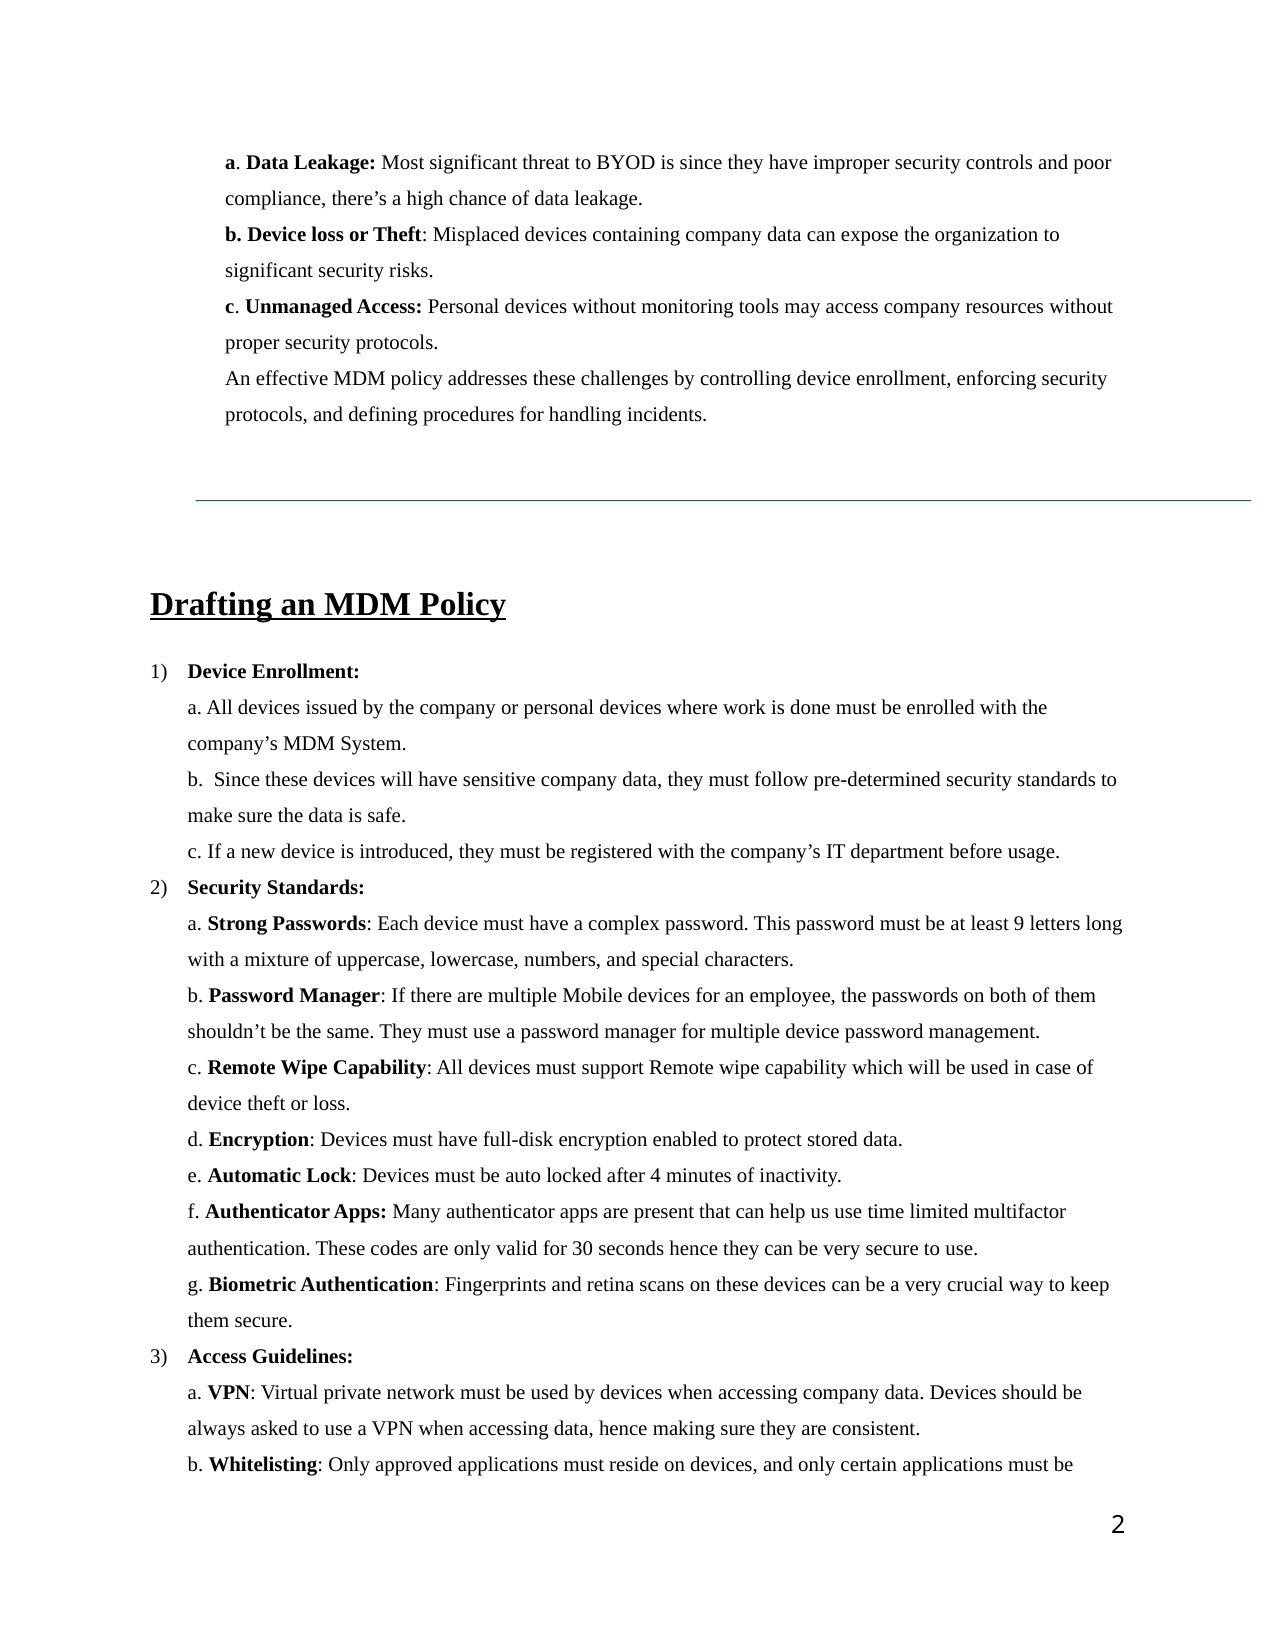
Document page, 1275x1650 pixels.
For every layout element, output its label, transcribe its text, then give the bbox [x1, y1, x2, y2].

text Drafting an MDM Policy [150, 584, 1125, 623]
list c. Unmanaged Access: Personal devices without monitoring tools may access company resources without proper security protocols. [225, 294, 1125, 354]
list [150, 1343, 1125, 1476]
list Device Enrollment: a. All devices issued by the company or personal devices where work is done must be enrolled with the company’s MDM System. b. Since these devices will have sensitive company data, they must follow pre-determined security standards to make sure the data is safe. c. If a new device is introduced, they must be registered with the company’s IT department before usage. [150, 659, 1125, 863]
list a. Data Leakage: Most significant threat to BYOD is since they have improper security controls and poor compliance, there’s a high chance of data leakage. [225, 150, 1125, 210]
list An effective MDM policy addresses these challenges by controlling device enrollment, enforcing security protocols, and defining procedures for handling incidents. [225, 366, 1125, 426]
list Security Standards: a. Strong Passwords: Each device must have a complex password. This password must be at least 9 letters long with a mixture of uppercase, lowercase, numbers, and special characters. b. Password Manager: If there are multiple Mobile devices for an employee, the passwords on both of them shouldn’t be the same. They must use a password manager for multiple device password management. c. Remote Wipe Capability: All devices must support Remote wipe capability which will be used in case of device theft or loss. d. Encryption: Devices must have full-disk encryption enabled to protect stored data. e. Automatic Lock: Devices must be auto locked after 4 minutes of inactivity. f. Authenticator Apps: Many authenticator apps are present that can help us use time limited multifactor authentication. These codes are only valid for 30 seconds hence they can be very secure to use. g. Biometric Authentication: Fingerprints and retina scans on these devices can be a very crucial way to keep them secure. [150, 875, 1125, 1332]
list b. Device loss or Theft: Misplaced devices containing company data can expose the organization to significant security risks. [225, 222, 1125, 282]
